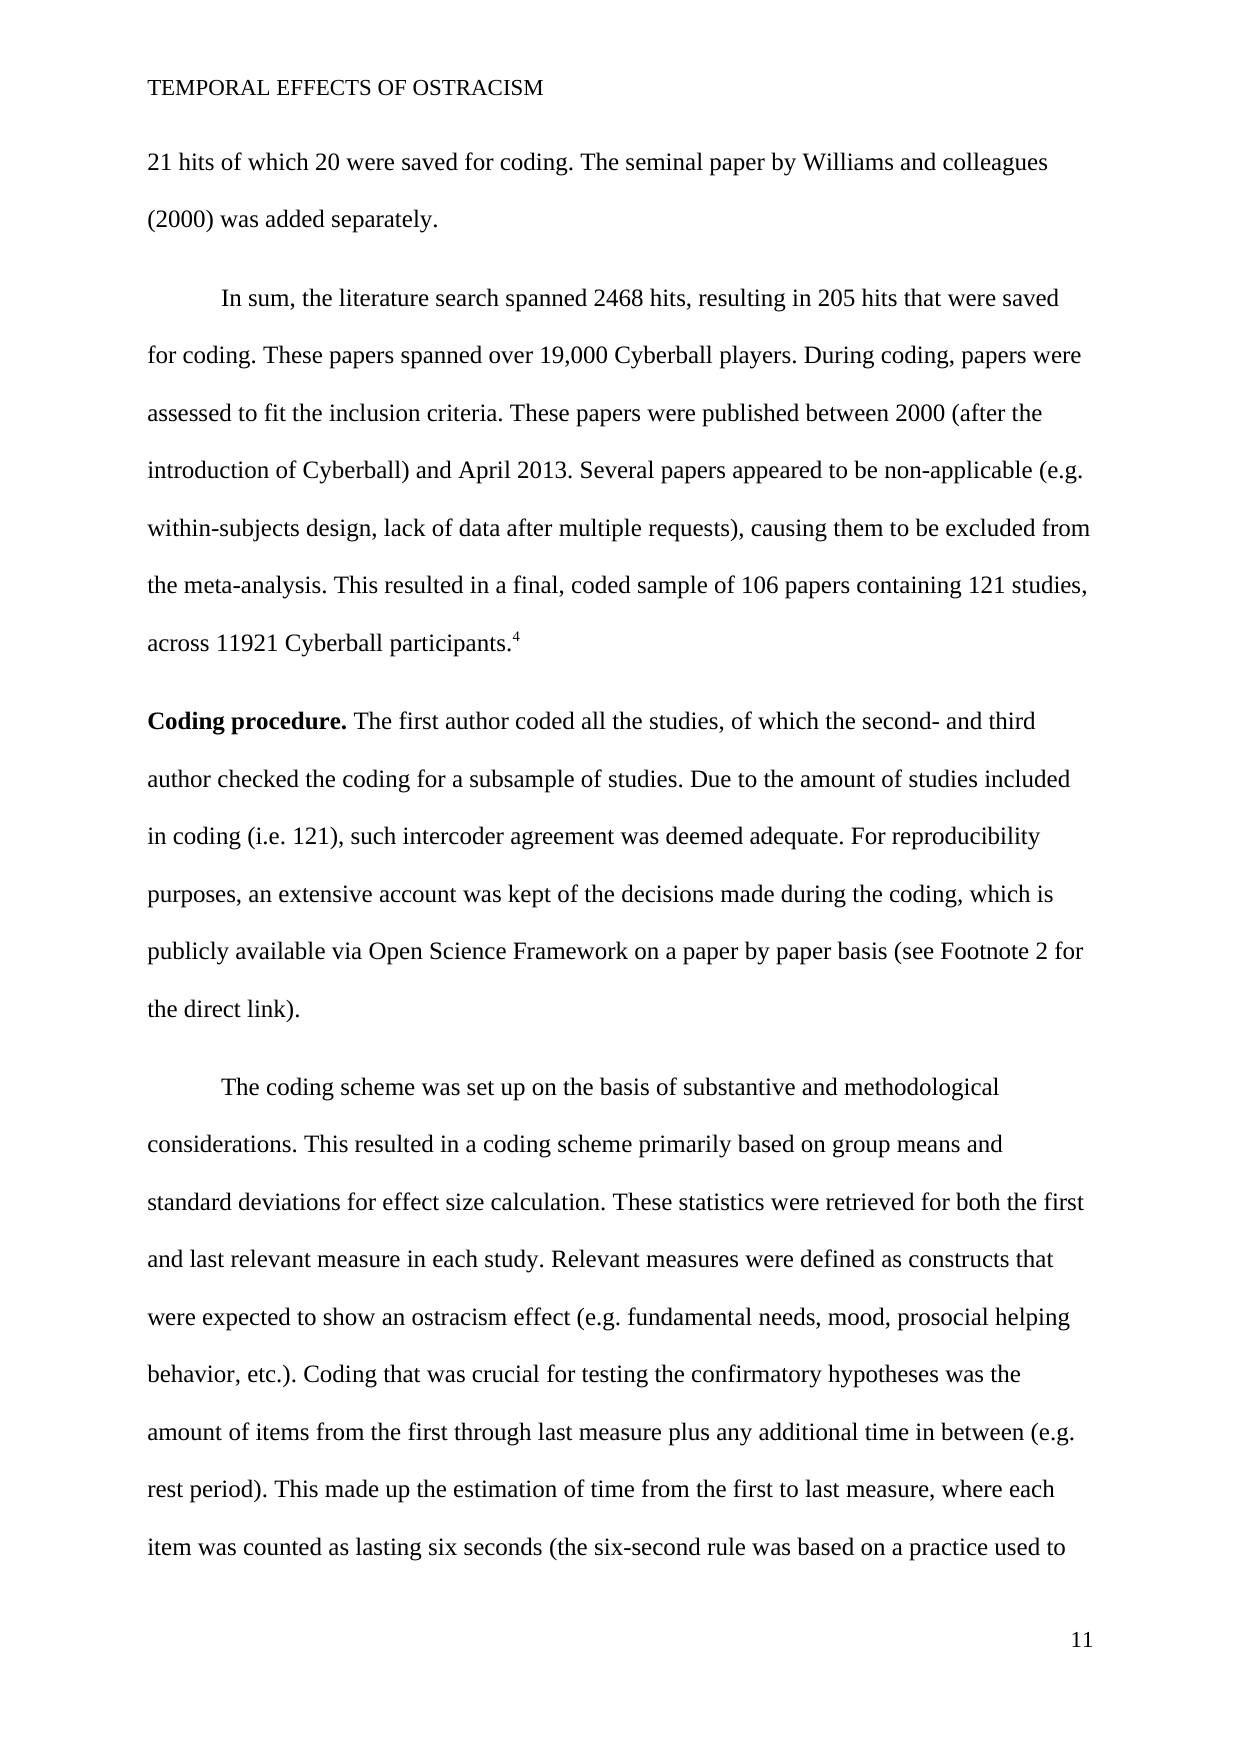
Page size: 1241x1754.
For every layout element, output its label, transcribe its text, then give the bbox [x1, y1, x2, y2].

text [147, 147, 1093, 233]
text Coding procedure. The first author coded all the studies, of which the second- and third author checked the coding for a subsample of studies. Due to the amount of studies included in coding (i.e. 121), such intercoder agreement was deemed adequate. For reproducibility purposes, an extensive account was kept of the decisions made during the coding, which is publicly available via Open Science Framework on a paper by paper basis (see Footnote 2 for the direct link). [147, 706, 1093, 1022]
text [147, 1072, 1093, 1561]
text In sum, the literature search spanned 2468 hits, resulting in 205 hits that were saved for coding. These papers spanned over 19,000 Cyberball players. During coding, papers were assessed to fit the inclusion criteria. These papers were published between 2000 (after the introduction of Cyberball) and April 2013. Several papers appeared to be non-applicable (e.g. within-subjects design, lack of data after multiple requests), causing them to be excluded from the meta-analysis. This resulted in a final, coded sample of 106 papers containing 121 studies, across 11921 Cyberball participants.4 [147, 283, 1093, 657]
